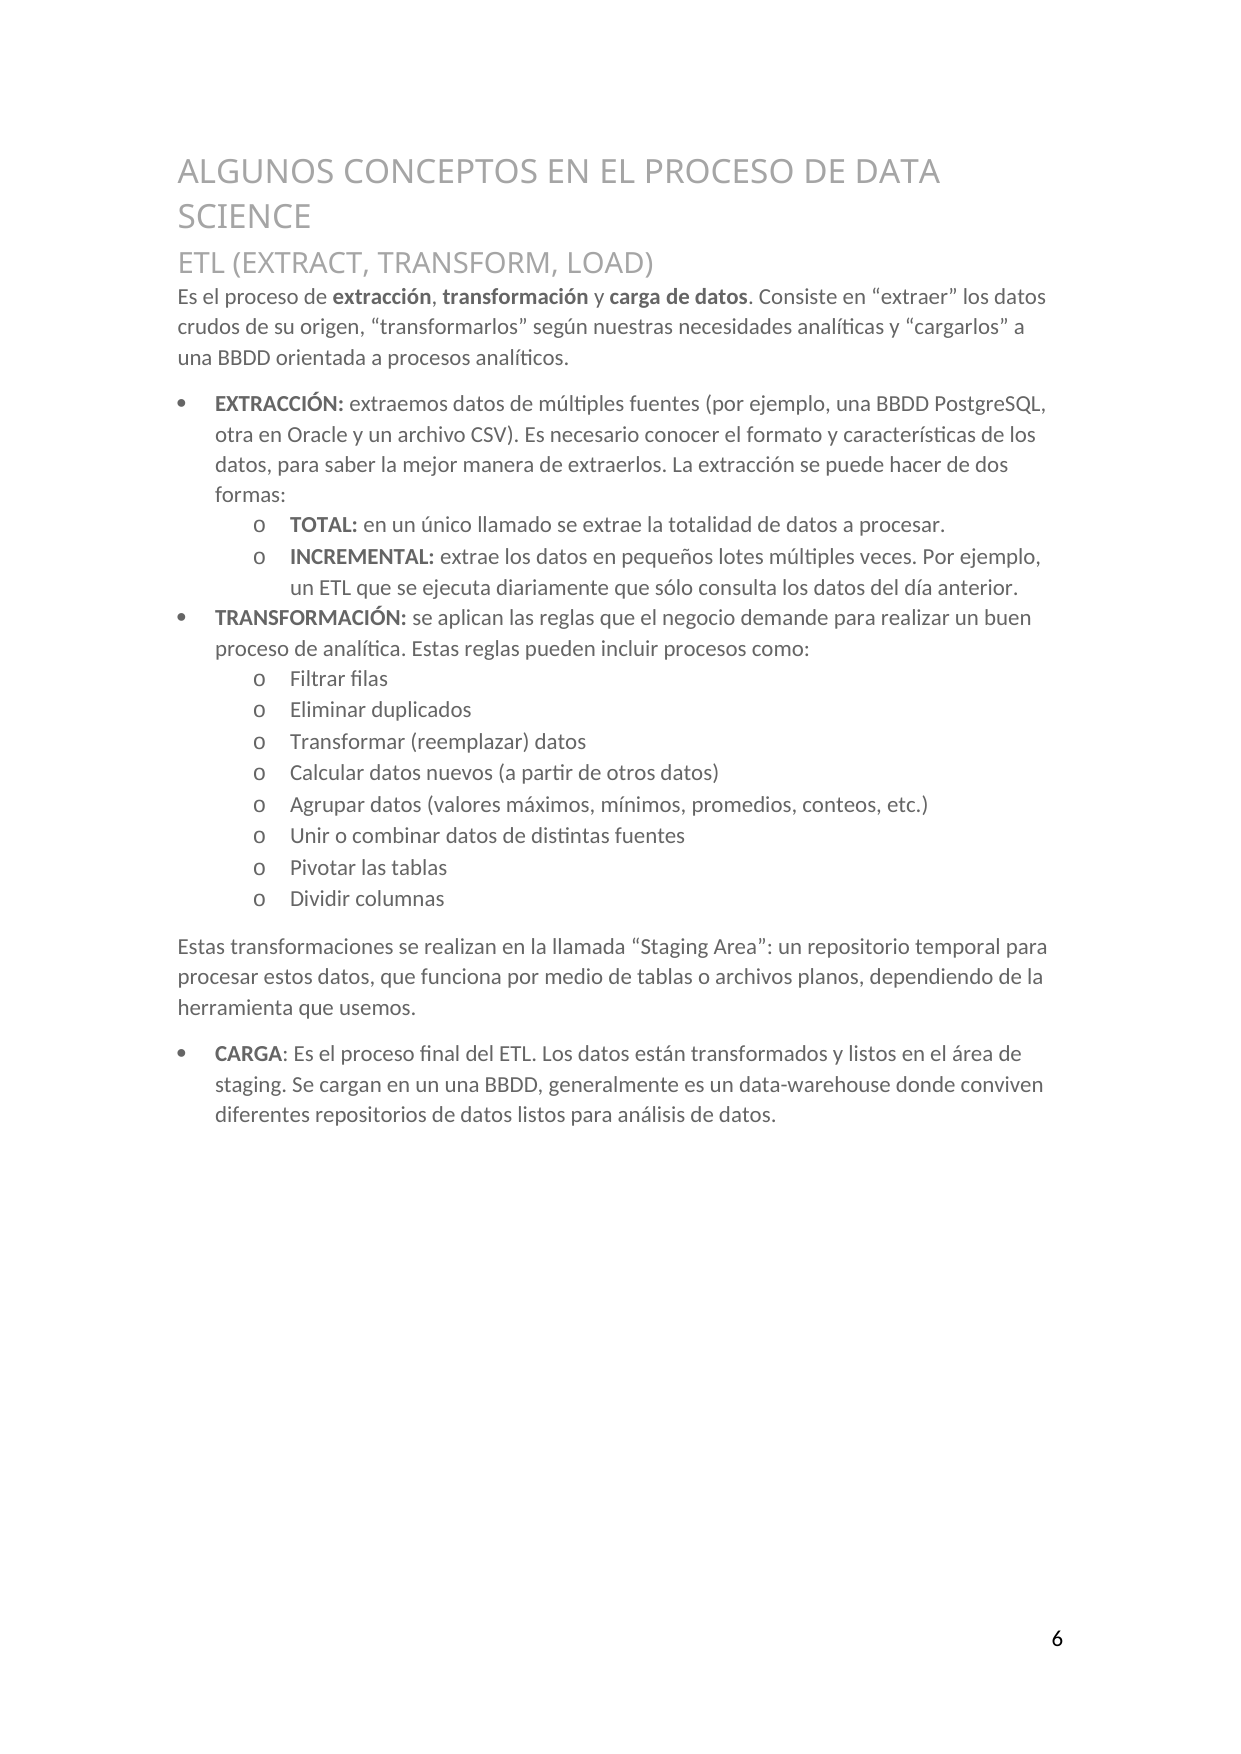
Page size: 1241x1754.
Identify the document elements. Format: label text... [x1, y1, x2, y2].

list Pivotar las tablas [252, 853, 1063, 882]
subtitle ETL (EXTRACT, TRANSFORM, LOAD) [177, 243, 1063, 282]
list Calcular datos nuevos (a partir de otros datos) [252, 758, 1063, 787]
list TOTAL: en un único llamado se extrae la totalidad de datos a procesar. [252, 510, 1063, 539]
list Filtrar filas [252, 664, 1063, 693]
subtitle ALGUNOS CONCEPTOS EN EL PROCESO DE DATA SCIENCE [177, 148, 1063, 238]
list Dividir columnas [252, 884, 1063, 913]
list INCREMENTAL: extrae los datos en pequeños lotes múltiples veces. Por ejemplo, un ETL que se ejecuta diariamente que sólo consulta los datos del día anterior. [252, 542, 1063, 601]
list CARGA: Es el proceso final del ETL. Los datos están transformados y listos en el área de staging. Se cargan en un una BBDD, generalmente es un data-warehouse donde conviven diferentes repositorios de datos listos para análisis de datos. [177, 1039, 1063, 1128]
text Es el proceso de extracción, transformación y carga de datos. Consiste en “extraer” los datos crudos de su origen, “transformarlos” según nuestras necesidades analíticas y “cargarlos” a una BBDD orientada a procesos analíticos. [177, 282, 1063, 371]
list Unir o combinar datos de distintas fuentes [252, 821, 1063, 850]
list EXTRACCIÓN: extraemos datos de múltiples fuentes (por ejemplo, una BBDD PostgreSQL, otra en Oracle y un archivo CSV). Es necesario conocer el formato y características de los datos, para saber la mejor manera de extraerlos. La extracción se puede hacer de dos formas: [177, 389, 1063, 508]
text Estas transformaciones se realizan en la llamada “Staging Area”: un repositorio temporal para procesar estos datos, que funciona por medio de tablas o archivos planos, dependiendo de la herramienta que usemos. [177, 932, 1063, 1021]
list Transformar (reemplazar) datos [252, 727, 1063, 756]
list TRANSFORMACIÓN: se aplican las reglas que el negocio demande para realizar un buen proceso de analítica. Estas reglas pueden incluir procesos como: [177, 603, 1063, 662]
list Eliminar duplicados [252, 695, 1063, 724]
list Agrupar datos (valores máximos, mínimos, promedios, conteos, etc.) [252, 790, 1063, 819]
